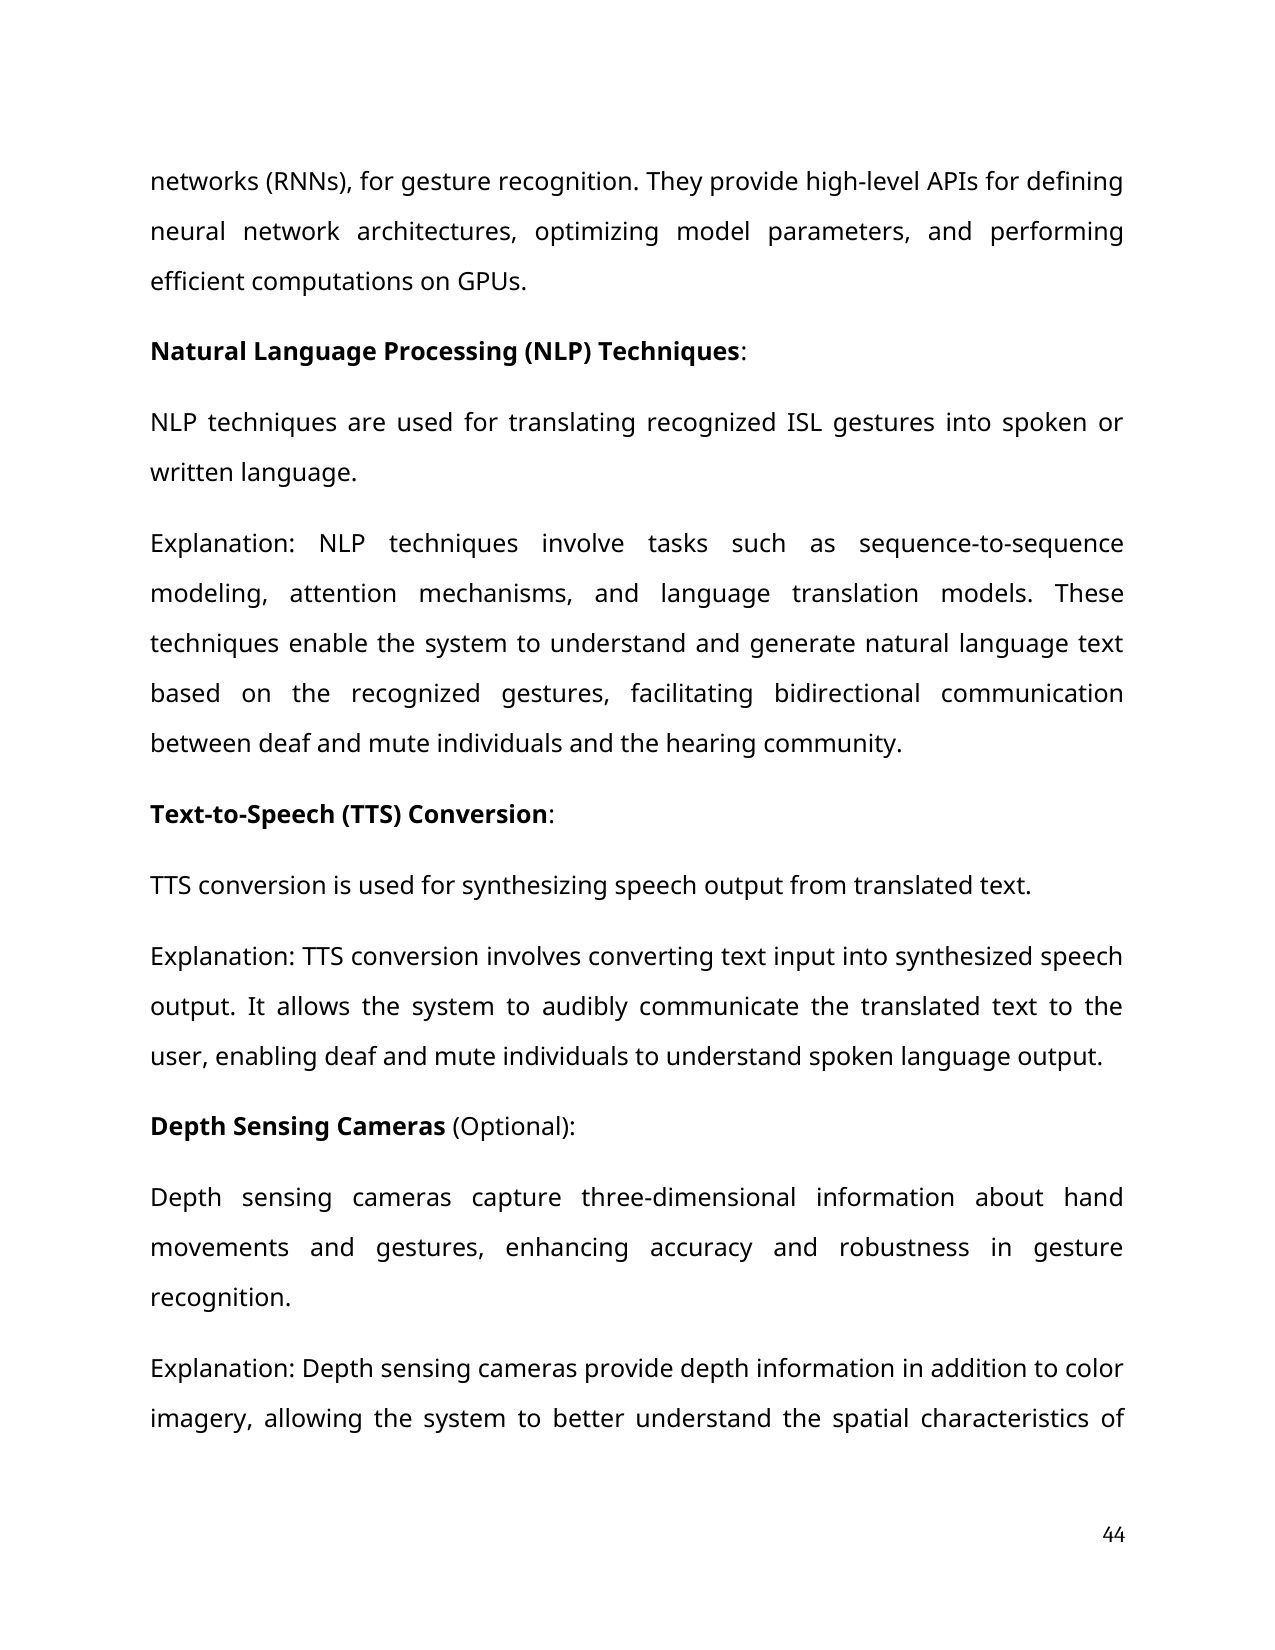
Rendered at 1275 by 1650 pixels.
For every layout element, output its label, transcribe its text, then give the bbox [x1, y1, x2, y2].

text Natural Language Processing (NLP) Techniques: [150, 321, 1125, 371]
text Depth Sensing Cameras (Optional): [150, 1096, 1125, 1146]
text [150, 1337, 1125, 1437]
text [150, 150, 1125, 300]
text Explanation: NLP techniques involve tasks such as sequence-to-sequence modeling, attention mechanisms, and language translation models. These techniques enable the system to understand and generate natural language text based on the recognized gestures, facilitating bidirectional communication between deaf and mute individuals and the hearing community. [150, 512, 1125, 762]
text NLP techniques are used for translating recognized ISL gestures into spoken or written language. [150, 392, 1125, 492]
text Text-to-Speech (TTS) Conversion: [150, 783, 1125, 833]
text Explanation: TTS conversion involves converting text input into synthesized speech output. It allows the system to audibly communicate the translated text to the user, enabling deaf and mute individuals to understand spoken language output. [150, 925, 1125, 1075]
text TTS conversion is used for synthesizing speech output from translated text. [150, 854, 1125, 904]
text Depth sensing cameras capture three-dimensional information about hand movements and gestures, enhancing accuracy and robustness in gesture recognition. [150, 1167, 1125, 1317]
